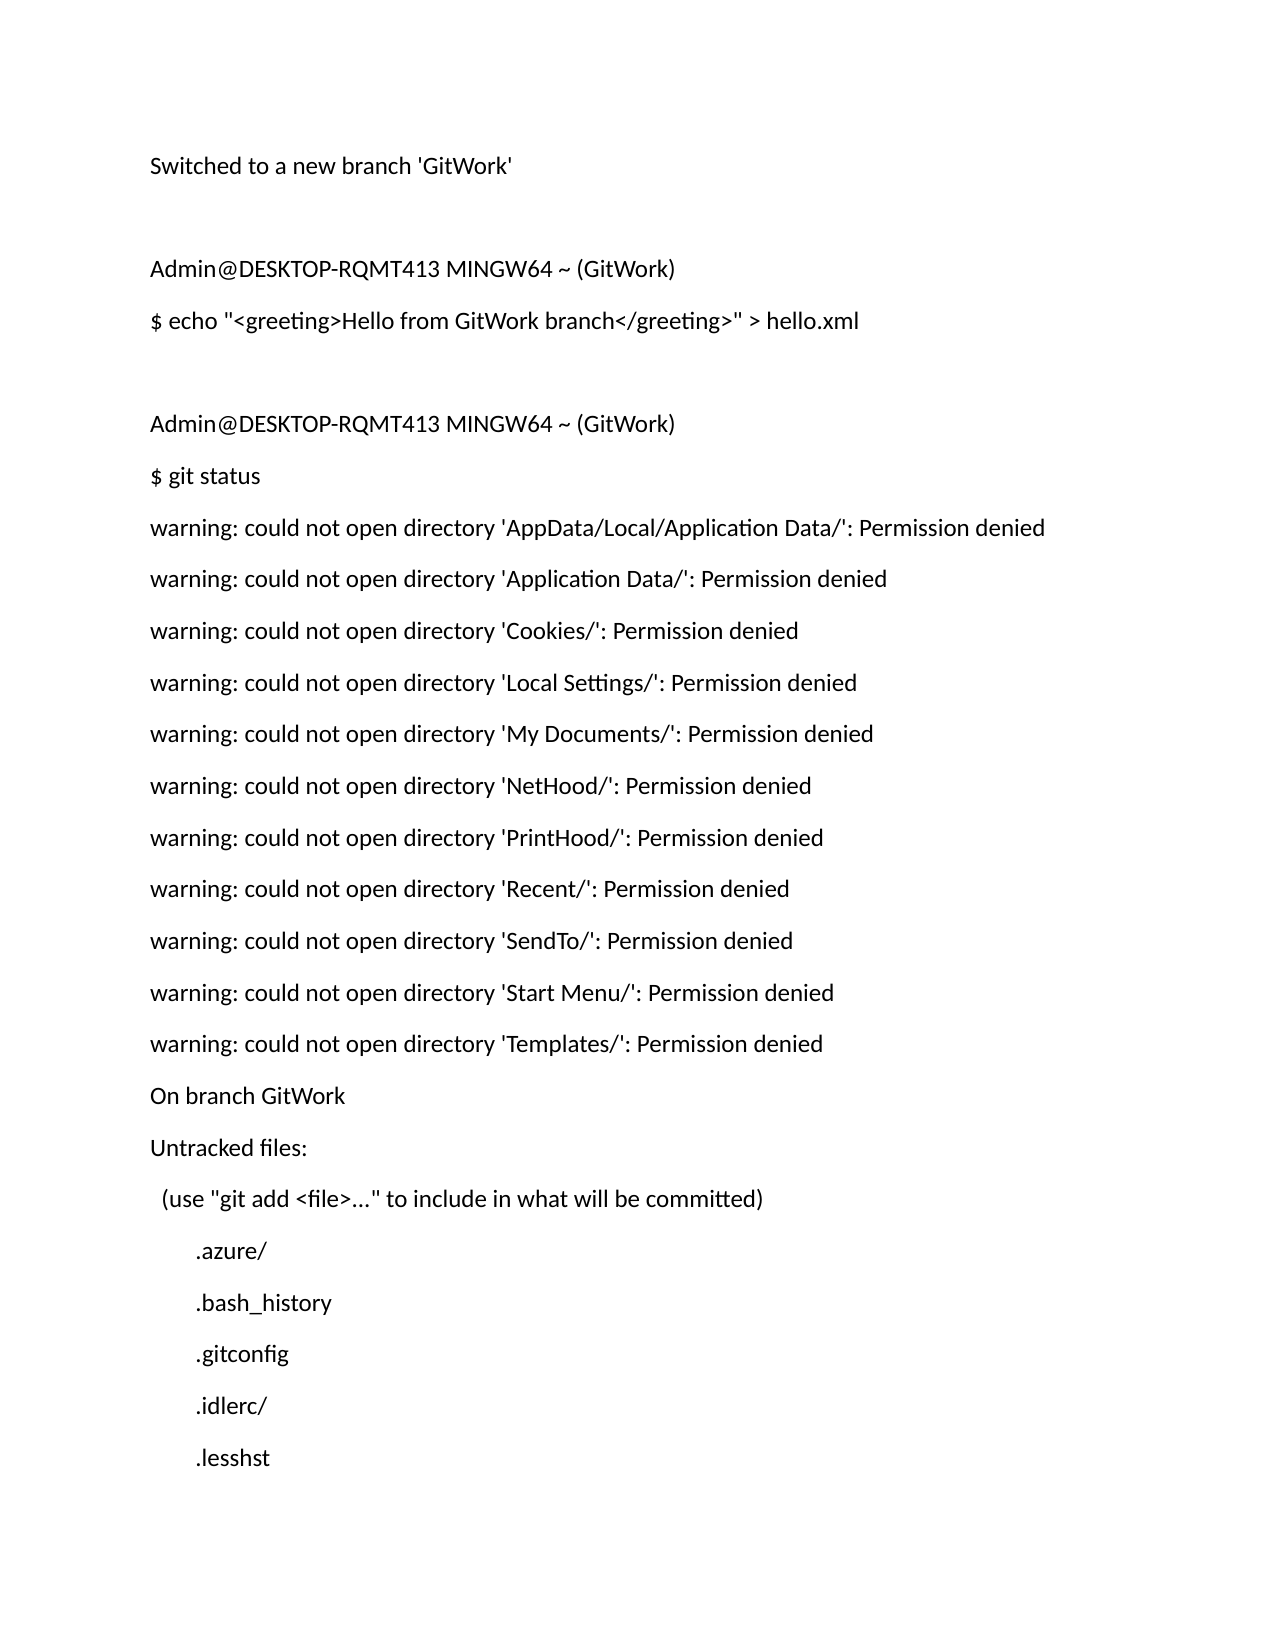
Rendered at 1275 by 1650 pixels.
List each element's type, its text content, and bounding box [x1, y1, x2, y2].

text $ git status [150, 460, 1125, 491]
text warning: could not open directory 'Cookies/': Permission denied [150, 615, 1125, 646]
text warning: could not open directory 'Application Data/': Permission denied [150, 563, 1125, 594]
text warning: could not open directory 'SendTo/': Permission denied [150, 925, 1125, 956]
text warning: could not open directory 'Local Settings/': Permission denied [150, 667, 1125, 697]
text .idlerc/ [150, 1390, 1125, 1421]
text .azure/ [150, 1235, 1125, 1266]
text Admin@DESKTOP-RQMT413 MINGW64 ~ (GitWork) [150, 408, 1125, 439]
text .lesshst [150, 1442, 1125, 1472]
text warning: could not open directory 'NetHood/': Permission denied [150, 770, 1125, 801]
text warning: could not open directory 'PrintHood/': Permission denied [150, 822, 1125, 852]
text .bash_history [150, 1287, 1125, 1317]
text (use "git add <file>..." to include in what will be committed) [150, 1183, 1125, 1214]
text Switched to a new branch 'GitWork' [150, 150, 1125, 181]
text warning: could not open directory 'Templates/': Permission denied [150, 1028, 1125, 1059]
text $ echo "<greeting>Hello from GitWork branch</greeting>" > hello.xml [150, 305, 1125, 336]
text .gitconfig [150, 1338, 1125, 1369]
text Untracked files: [150, 1132, 1125, 1162]
text warning: could not open directory 'AppData/Local/Application Data/': Permission denied [150, 512, 1125, 542]
text warning: could not open directory 'My Documents/': Permission denied [150, 718, 1125, 749]
text On branch GitWork [150, 1080, 1125, 1111]
text Admin@DESKTOP-RQMT413 MINGW64 ~ (GitWork) [150, 253, 1125, 284]
text warning: could not open directory 'Recent/': Permission denied [150, 873, 1125, 904]
text warning: could not open directory 'Start Menu/': Permission denied [150, 977, 1125, 1007]
